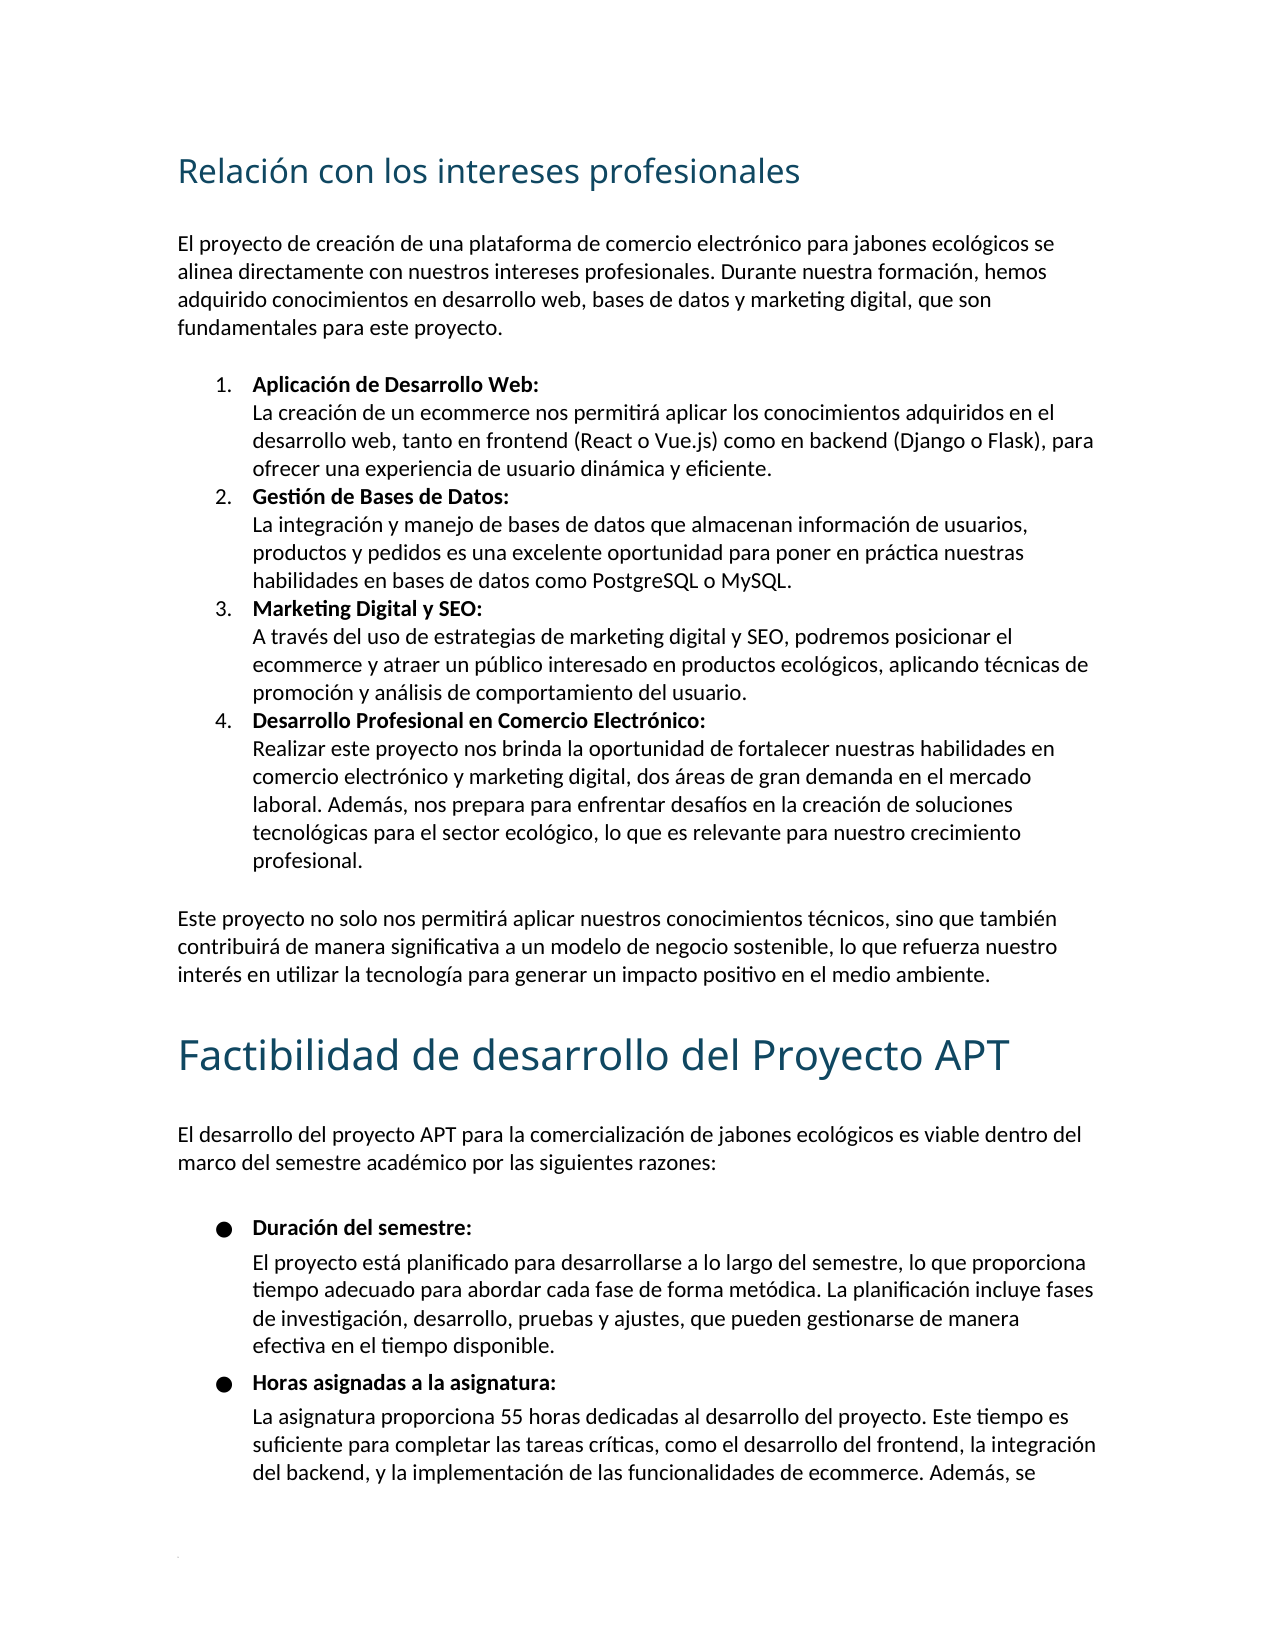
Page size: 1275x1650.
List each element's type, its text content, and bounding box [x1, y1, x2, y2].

list Aplicación de Desarrollo Web: La creación de un ecommerce nos permitirá aplicar los conocimientos adquiridos en el desarrollo web, tanto en frontend (React o Vue.js) como en backend (Django o Flask), para ofrecer una experiencia de usuario dinámica y eficiente. [215, 370, 1098, 482]
list Desarrollo Profesional en Comercio Electrónico: Realizar este proyecto nos brinda la oportunidad de fortalecer nuestras habilidades en comercio electrónico y marketing digital, dos áreas de gran demanda en el mercado laboral. Además, nos prepara para enfrentar desafíos en la creación de soluciones tecnológicas para el sector ecológico, lo que es relevante para nuestro crecimiento profesional. [215, 706, 1098, 874]
text Este proyecto no solo nos permitirá aplicar nuestros conocimientos técnicos, sino que también contribuirá de manera significativa a un modelo de negocio sostenible, lo que refuerza nuestro interés en utilizar la tecnología para generar un impacto positivo en el medio ambiente. [177, 904, 1098, 988]
subtitle Factibilidad de desarrollo del Proyecto APT [177, 1025, 1098, 1082]
list Marketing Digital y SEO: A través del uso de estrategias de marketing digital y SEO, podremos posicionar el ecommerce y atraer un público interesado en productos ecológicos, aplicando técnicas de promoción y análisis de comportamiento del usuario. [215, 594, 1098, 706]
text El proyecto de creación de una plataforma de comercio electrónico para jabones ecológicos se alinea directamente con nuestros intereses profesionales. Durante nuestra formación, hemos adquirido conocimientos en desarrollo web, bases de datos y marketing digital, que son fundamentales para este proyecto. [177, 229, 1098, 341]
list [215, 1360, 1098, 1486]
list Duración del semestre: El proyecto está planificado para desarrollarse a lo largo del semestre, lo que proporciona tiempo adecuado para abordar cada fase de forma metódica. La planificación incluye fases de investigación, desarrollo, pruebas y ajustes, que pueden gestionarse de manera efectiva en el tiempo disponible. [215, 1205, 1098, 1360]
text El desarrollo del proyecto APT para la comercialización de jabones ecológicos es viable dentro del marco del semestre académico por las siguientes razones: [177, 1120, 1098, 1176]
list Gestión de Bases de Datos: La integración y manejo de bases de datos que almacenan información de usuarios, productos y pedidos es una excelente oportunidad para poner en práctica nuestras habilidades en bases de datos como PostgreSQL o MySQL. [215, 482, 1098, 594]
subtitle Relación con los intereses profesionales [177, 148, 1098, 193]
